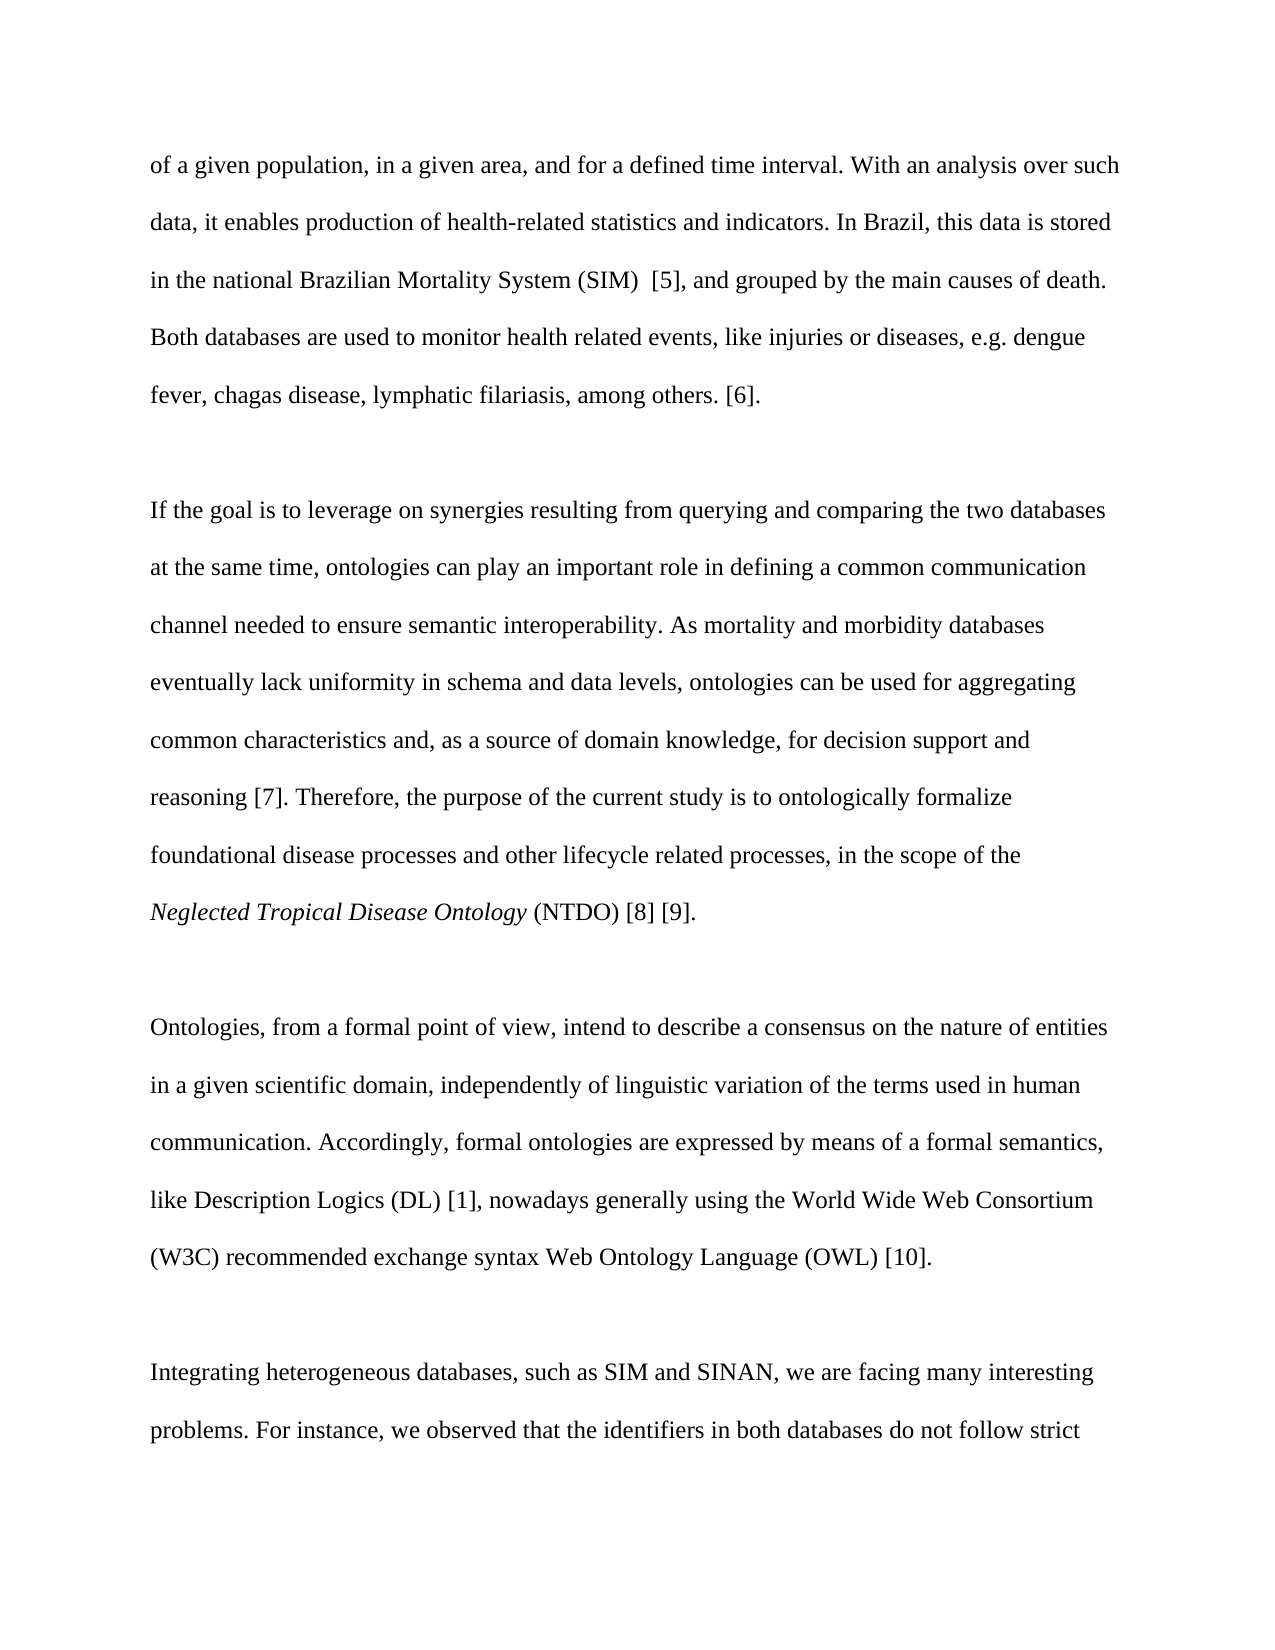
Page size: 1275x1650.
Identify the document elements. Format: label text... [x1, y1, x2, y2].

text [150, 150, 1125, 409]
text If the goal is to leverage on synergies resulting from querying and comparing the two databases at the same time, ontologies can play an important role in defining a common communication channel needed to ensure semantic interoperability. As mortality and morbidity databases eventually lack uniformity in schema and data levels, ontologies can be used for aggregating common characteristics and, as a source of domain knowledge, for decision support and reasoning [7]. Therefore, the purpose of the current study is to ontologically formalize foundational disease processes and other lifecycle related processes, in the scope of the Neglected Tropical Disease Ontology (NTDO) [8] [9]. [150, 495, 1125, 926]
text Ontologies, from a formal point of view, intend to describe a consensus on the nature of entities in a given scientific domain, independently of linguistic variation of the terms used in human communication. Accordingly, formal ontologies are expressed by means of a formal semantics, like Description Logics (DL) [1], nowadays generally using the World Wide Web Consortium (W3C) recommended exchange syntax Web Ontology Language (OWL) [10]. [150, 1012, 1125, 1271]
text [150, 1357, 1125, 1444]
